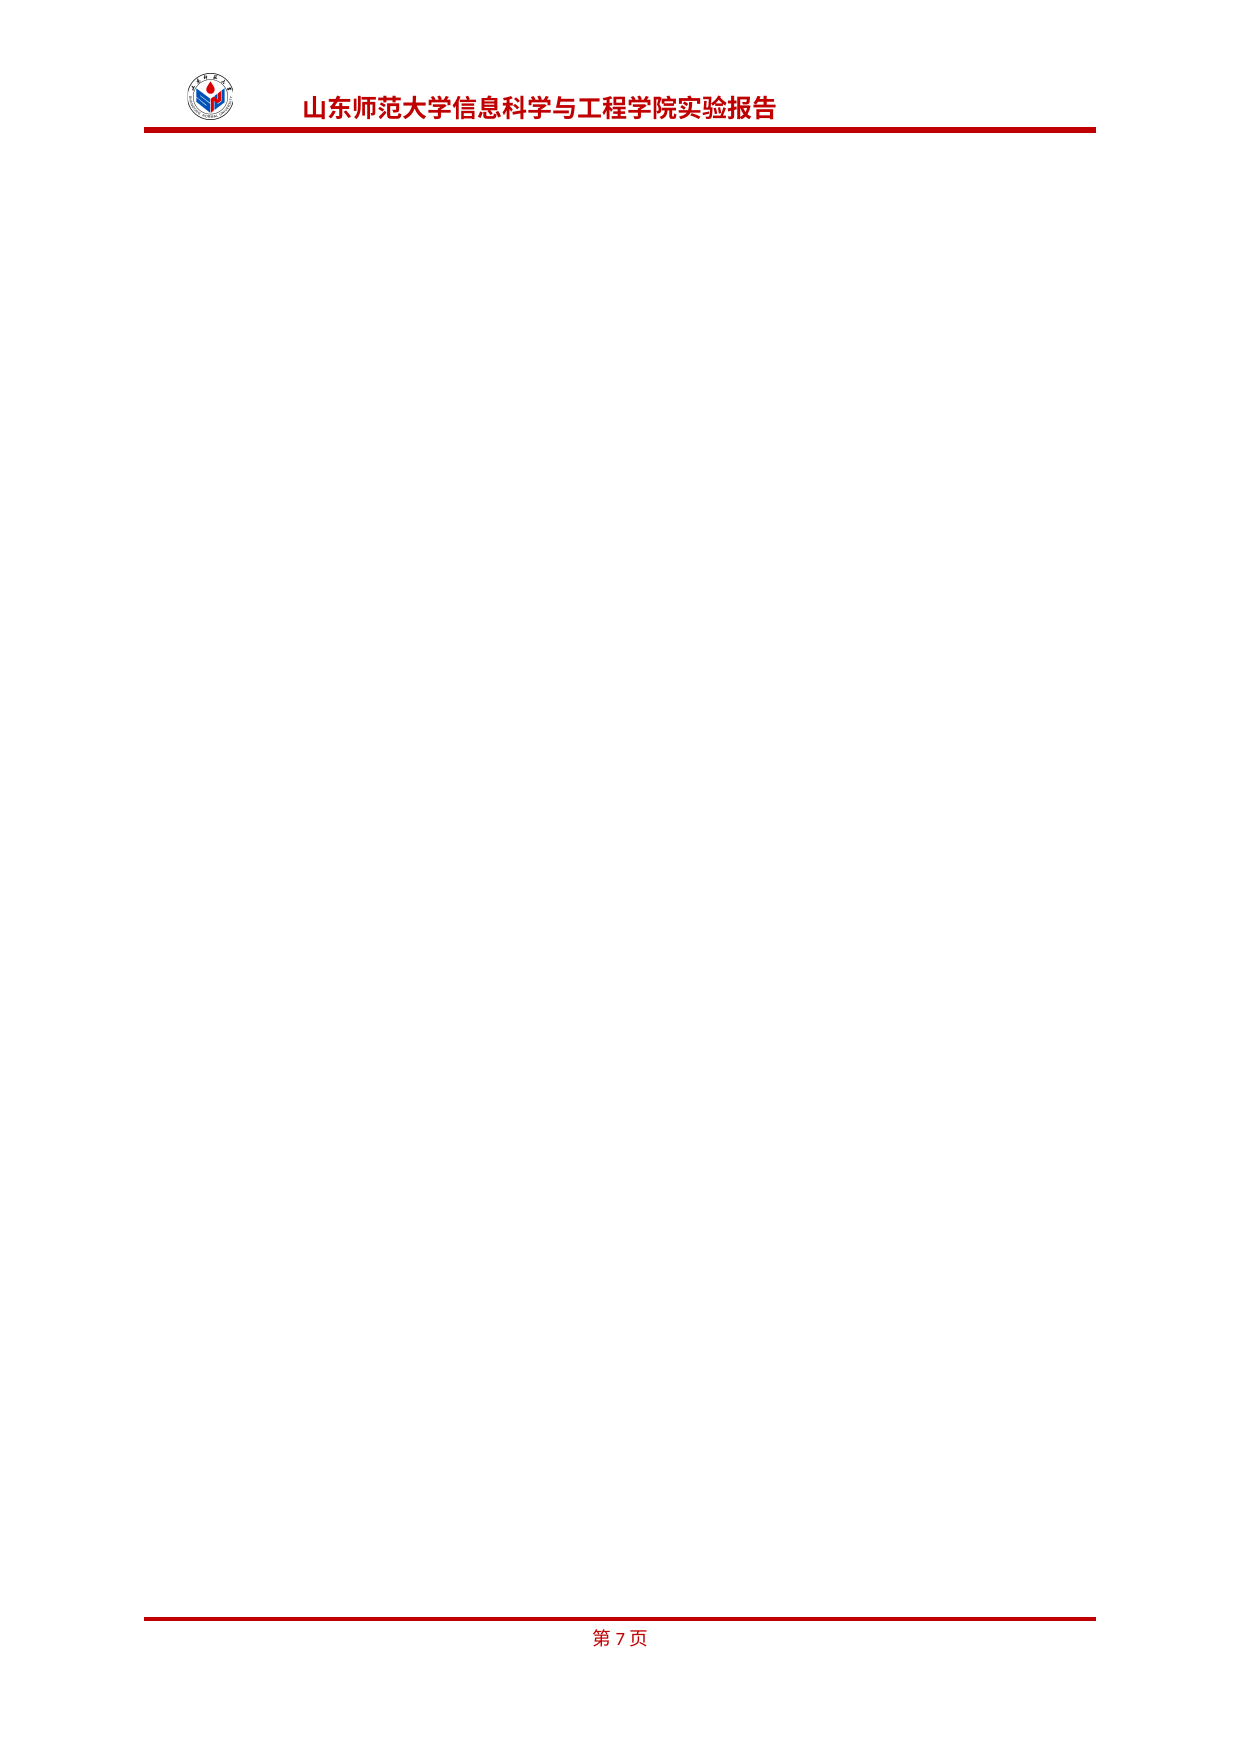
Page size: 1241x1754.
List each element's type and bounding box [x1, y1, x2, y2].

picture [187, 73, 233, 120]
